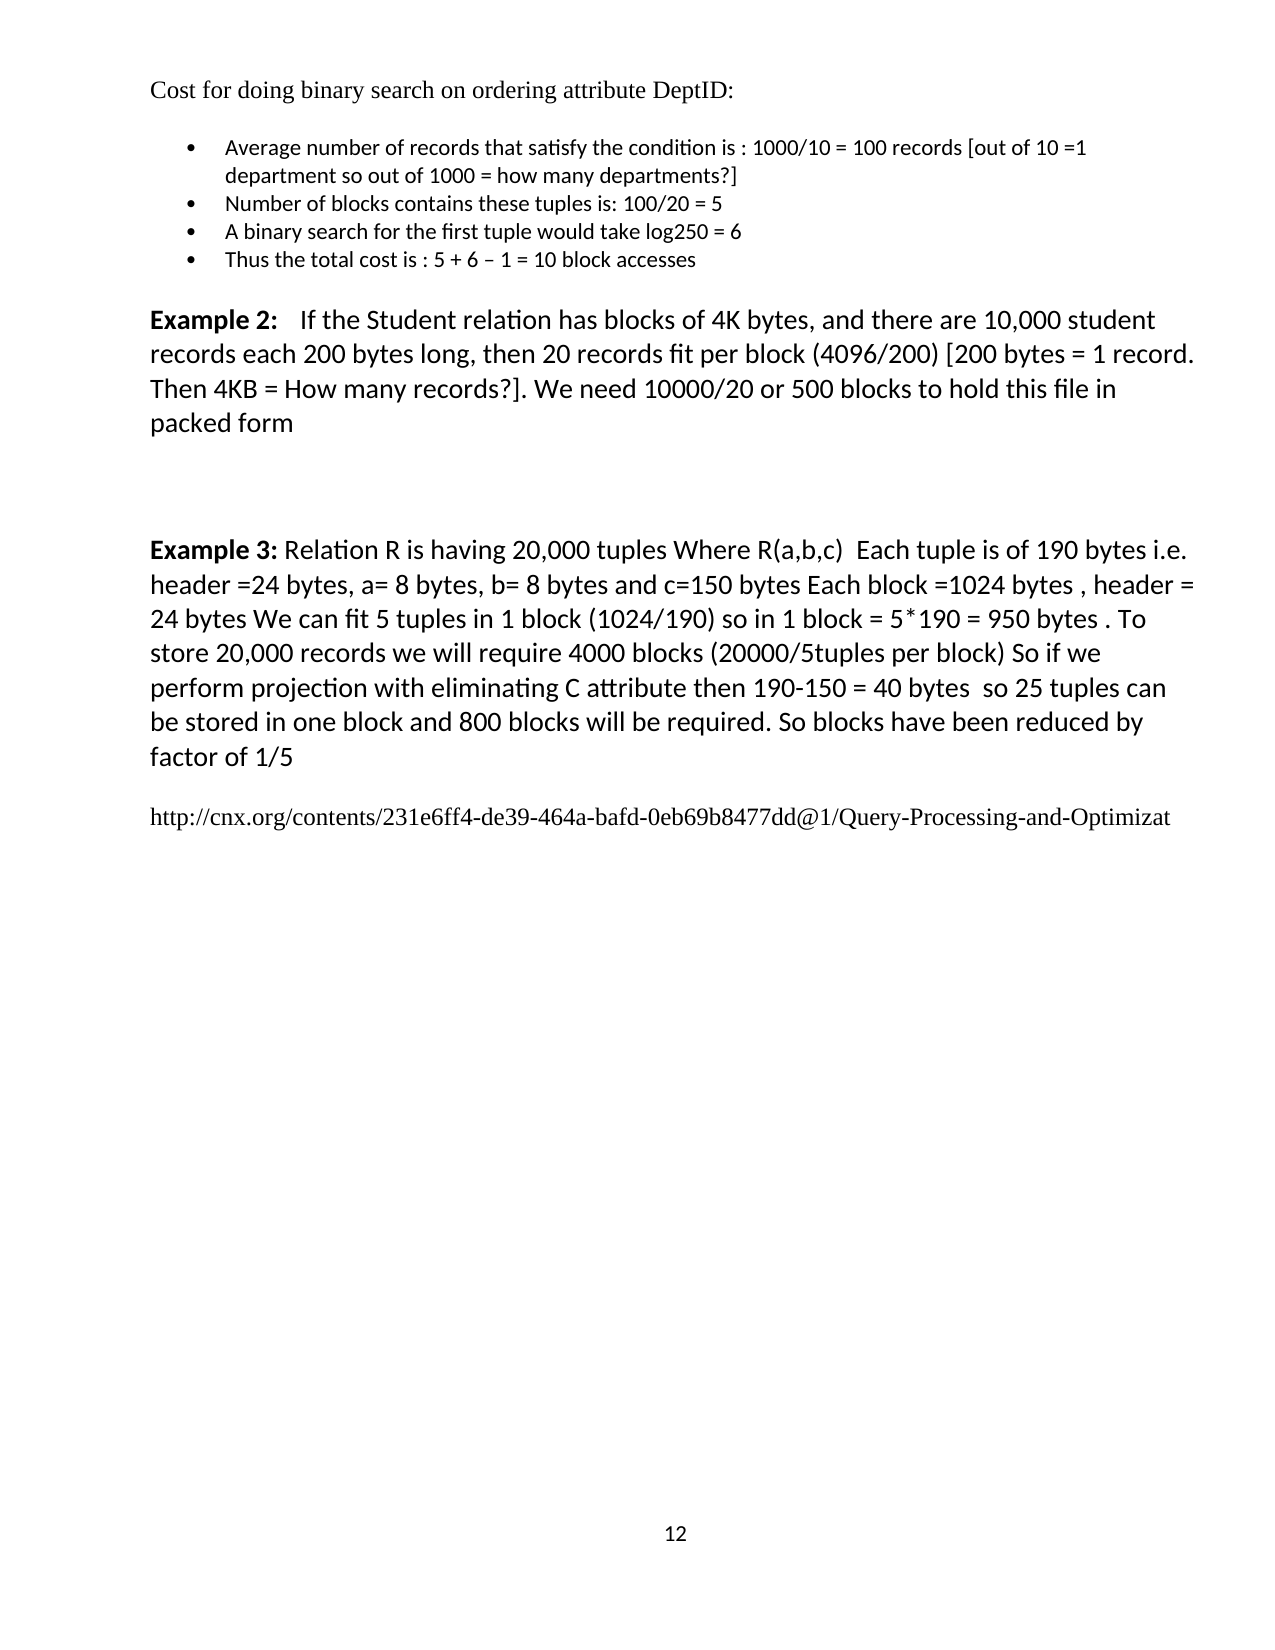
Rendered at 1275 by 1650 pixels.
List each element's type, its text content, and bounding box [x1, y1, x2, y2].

list Thus the total cost is : 5 + 6 – 1 = 10 block accesses [187, 245, 1200, 273]
list Number of blocks contains these tuples is: 100/20 = 5 [187, 189, 1200, 217]
text Example 3: Relation R is having 20,000 tuples Where R(a,b,c) Each tuple is of 190 bytes i.e. header =24 bytes, a= 8 bytes, b= 8 bytes and c=150 bytes Each block =1024 bytes , header = 24 bytes We can fit 5 tuples in 1 block (1024/190) so in 1 block = 5*190 = 950 bytes . To store 20,000 records we will require 4000 blocks (20000/5tuples per block) So if we perform projection with eliminating C attribute then 190-150 = 40 bytes so 25 tuples can be stored in one block and 800 blocks will be required. So blocks have been reduced by factor of 1/5 [150, 532, 1200, 773]
text http://cnx.org/contents/231e6ff4-de39-464a-bafd-0eb69b8477dd@1/Query-Processing-and-Optimizat [150, 802, 1200, 831]
text Cost for doing binary search on ordering attribute DeptID: [150, 75, 1200, 104]
text Example 2: If the Student relation has blocks of 4K bytes, and there are 10,000 student records each 200 bytes long, then 20 records fit per block (4096/200) [200 bytes = 1 record. Then 4KB = How many records?]. We need 10000/20 or 500 blocks to hold this file in packed form [150, 302, 1200, 440]
list A binary search for the first tuple would take log250 = 6 [187, 217, 1200, 245]
list Average number of records that satisfy the condition is : 1000/10 = 100 records [out of 10 =1 department so out of 1000 = how many departments?] [187, 133, 1200, 189]
